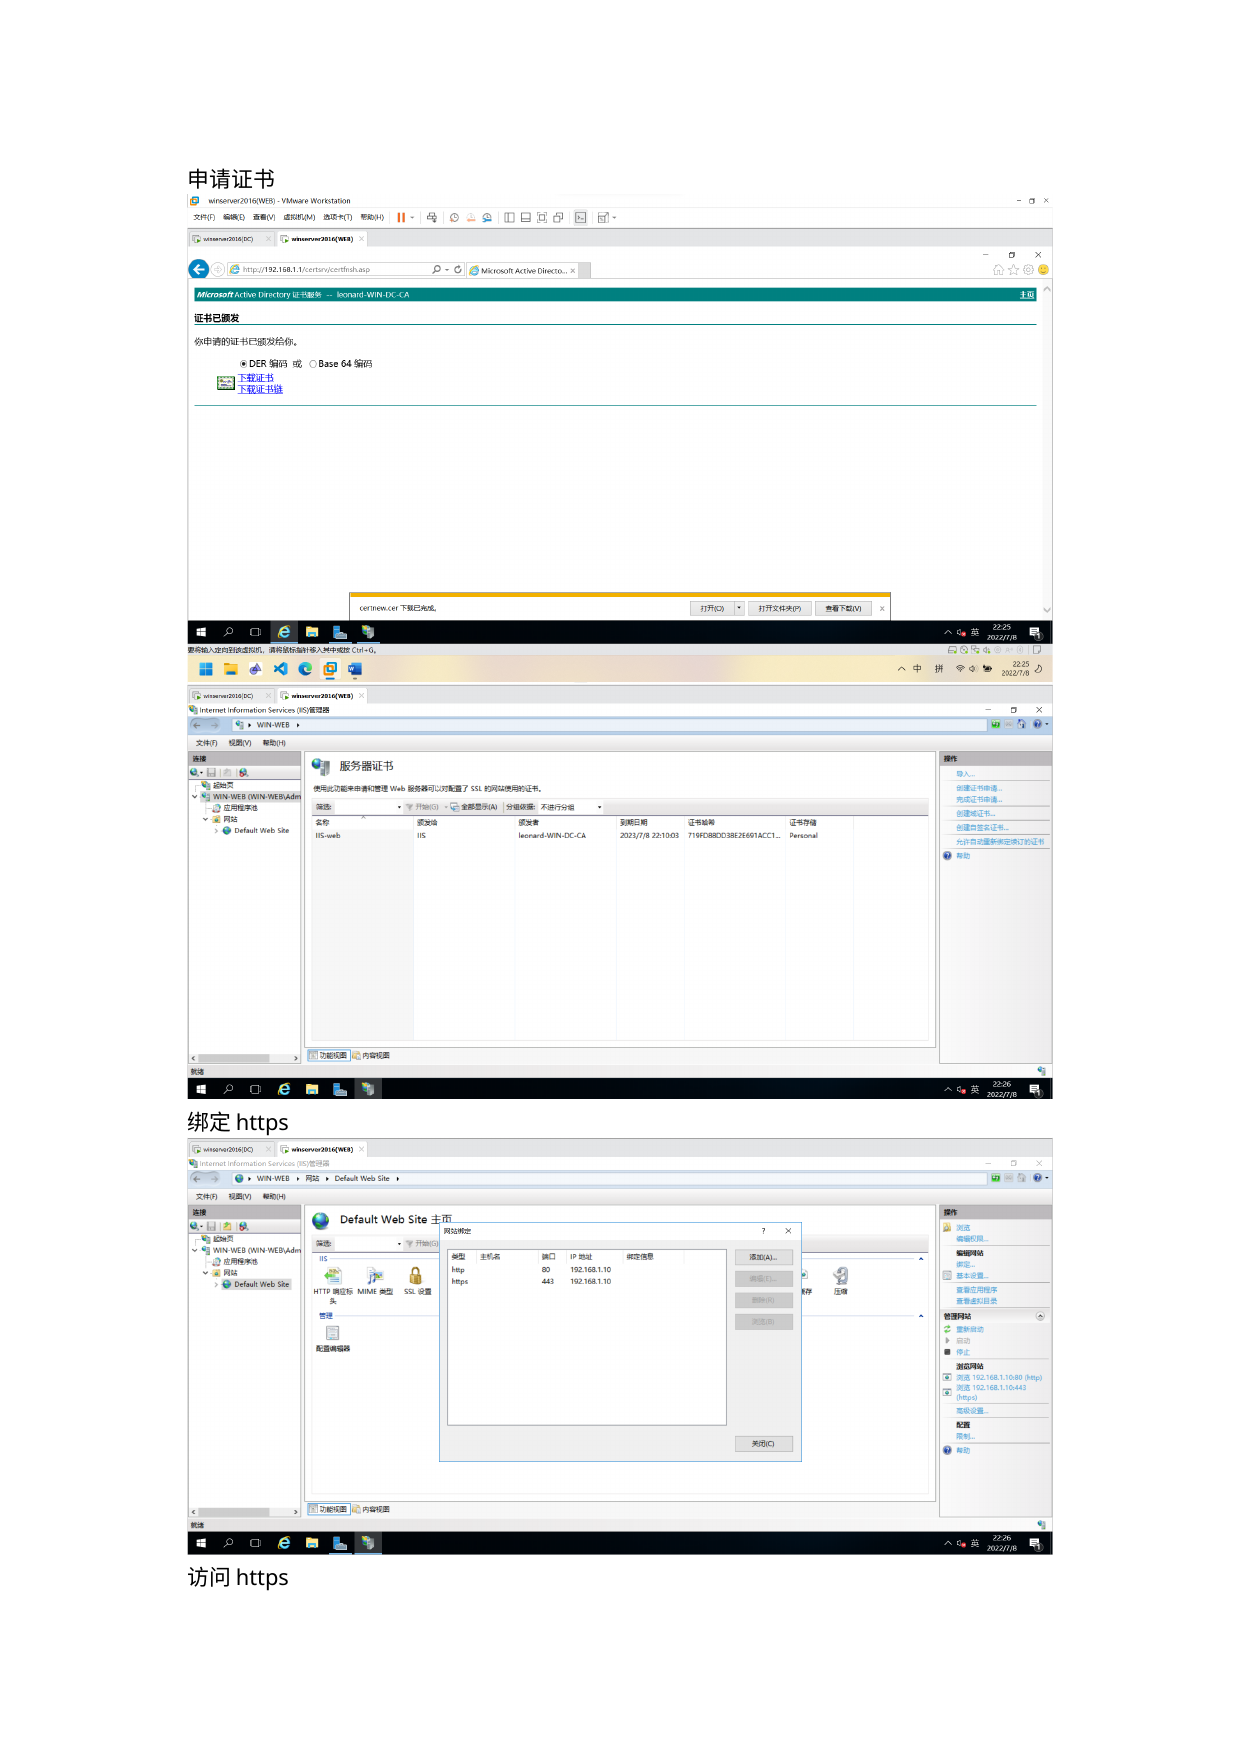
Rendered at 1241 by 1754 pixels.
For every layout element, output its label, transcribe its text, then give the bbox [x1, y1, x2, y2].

picture [187, 1137, 1053, 1555]
text 访问https [187, 1559, 1053, 1592]
picture [187, 194, 1053, 1099]
text 申请证书 [187, 162, 1053, 194]
text 绑定https [187, 1104, 1053, 1137]
